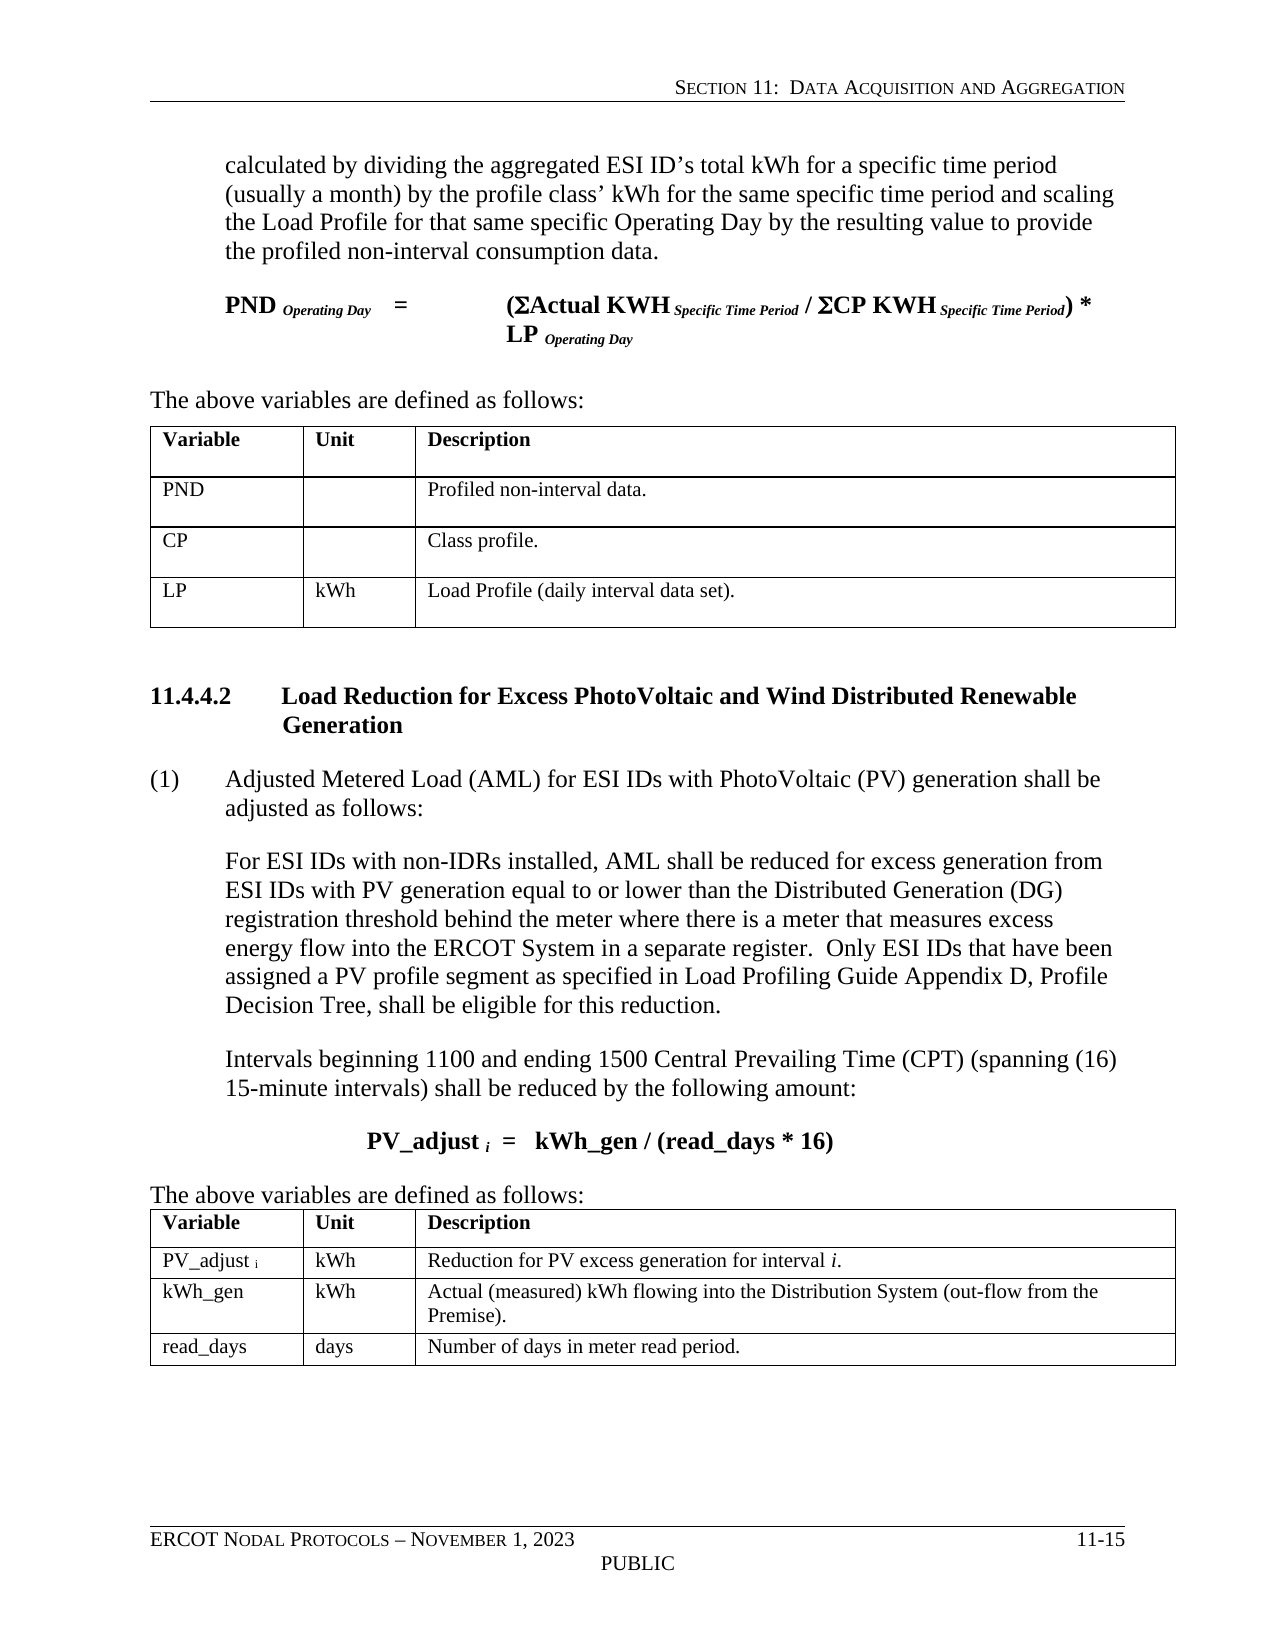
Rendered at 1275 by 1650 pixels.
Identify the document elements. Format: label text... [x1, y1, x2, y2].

table_cell Profiled non-interval data. [416, 478, 1175, 526]
table_cell CP [151, 528, 303, 577]
table_cell Actual (measured) kWh flowing into the Distribution System (out-flow from the Premise). [416, 1279, 1175, 1333]
table_cell Class profile. [416, 528, 1175, 577]
table_cell PND [151, 478, 303, 526]
table_cell Reduction for PV excess generation for interval i. [416, 1248, 1175, 1278]
table_header Description [416, 427, 1175, 476]
table_cell days [304, 1334, 415, 1365]
table_cell LP [151, 578, 303, 627]
text 11.4.4.2 Load Reduction for Excess PhotoVoltaic and Wind Distributed Renewable Generation [150, 681, 1125, 739]
table_cell read_days [151, 1334, 303, 1365]
table_cell PV_adjust i [151, 1248, 303, 1278]
table_header Unit [304, 427, 415, 476]
text For ESI IDs with non-IDRs installed, AML shall be reduced for excess generation from ESI IDs with PV generation equal to or lower than the Distributed Generation (DG) registration threshold behind the meter where there is a meter that measures excess energy flow into the ERCOT System in a separate register. Only ESI IDs that have been assigned a PV profile segment as specified in Load Profiling Guide Appendix D, Profile Decision Tree, shall be eligible for this reduction. [225, 846, 1125, 1019]
table_cell kWh_gen [151, 1279, 303, 1333]
table_cell Number of days in meter read period. [416, 1334, 1175, 1365]
table_cell kWh [304, 578, 415, 627]
table_cell kWh [304, 1248, 415, 1278]
table_cell [304, 478, 415, 526]
text (1) Adjusted Metered Load (AML) for ESI IDs with PhotoVoltaic (PV) generation shall be adjusted as follows: [150, 764, 1125, 821]
table_header Variable [151, 427, 303, 476]
text PV_adjust i = kWh_gen / (read_days * 16) [75, 1126, 1125, 1155]
text PND Operating Day = (Actual KWH Specific Time Period / CP KWH Specific Time Period) * LP Operating Day [225, 290, 1125, 347]
table_cell Load Profile (daily interval data set). [416, 578, 1175, 627]
table_header Unit [304, 1210, 415, 1247]
table_cell [304, 528, 415, 577]
text The above variables are defined as follows: [150, 385, 1125, 414]
table_cell kWh [304, 1279, 415, 1333]
table_header Variable [151, 1210, 303, 1247]
text The above variables are defined as follows: [150, 1180, 1125, 1209]
text Intervals beginning 1100 and ending 1500 Central Prevailing Time (CPT) (spanning (16) 15-minute intervals) shall be reduced by the following amount: [225, 1044, 1125, 1101]
table_header Description [416, 1210, 1175, 1247]
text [150, 150, 1125, 265]
